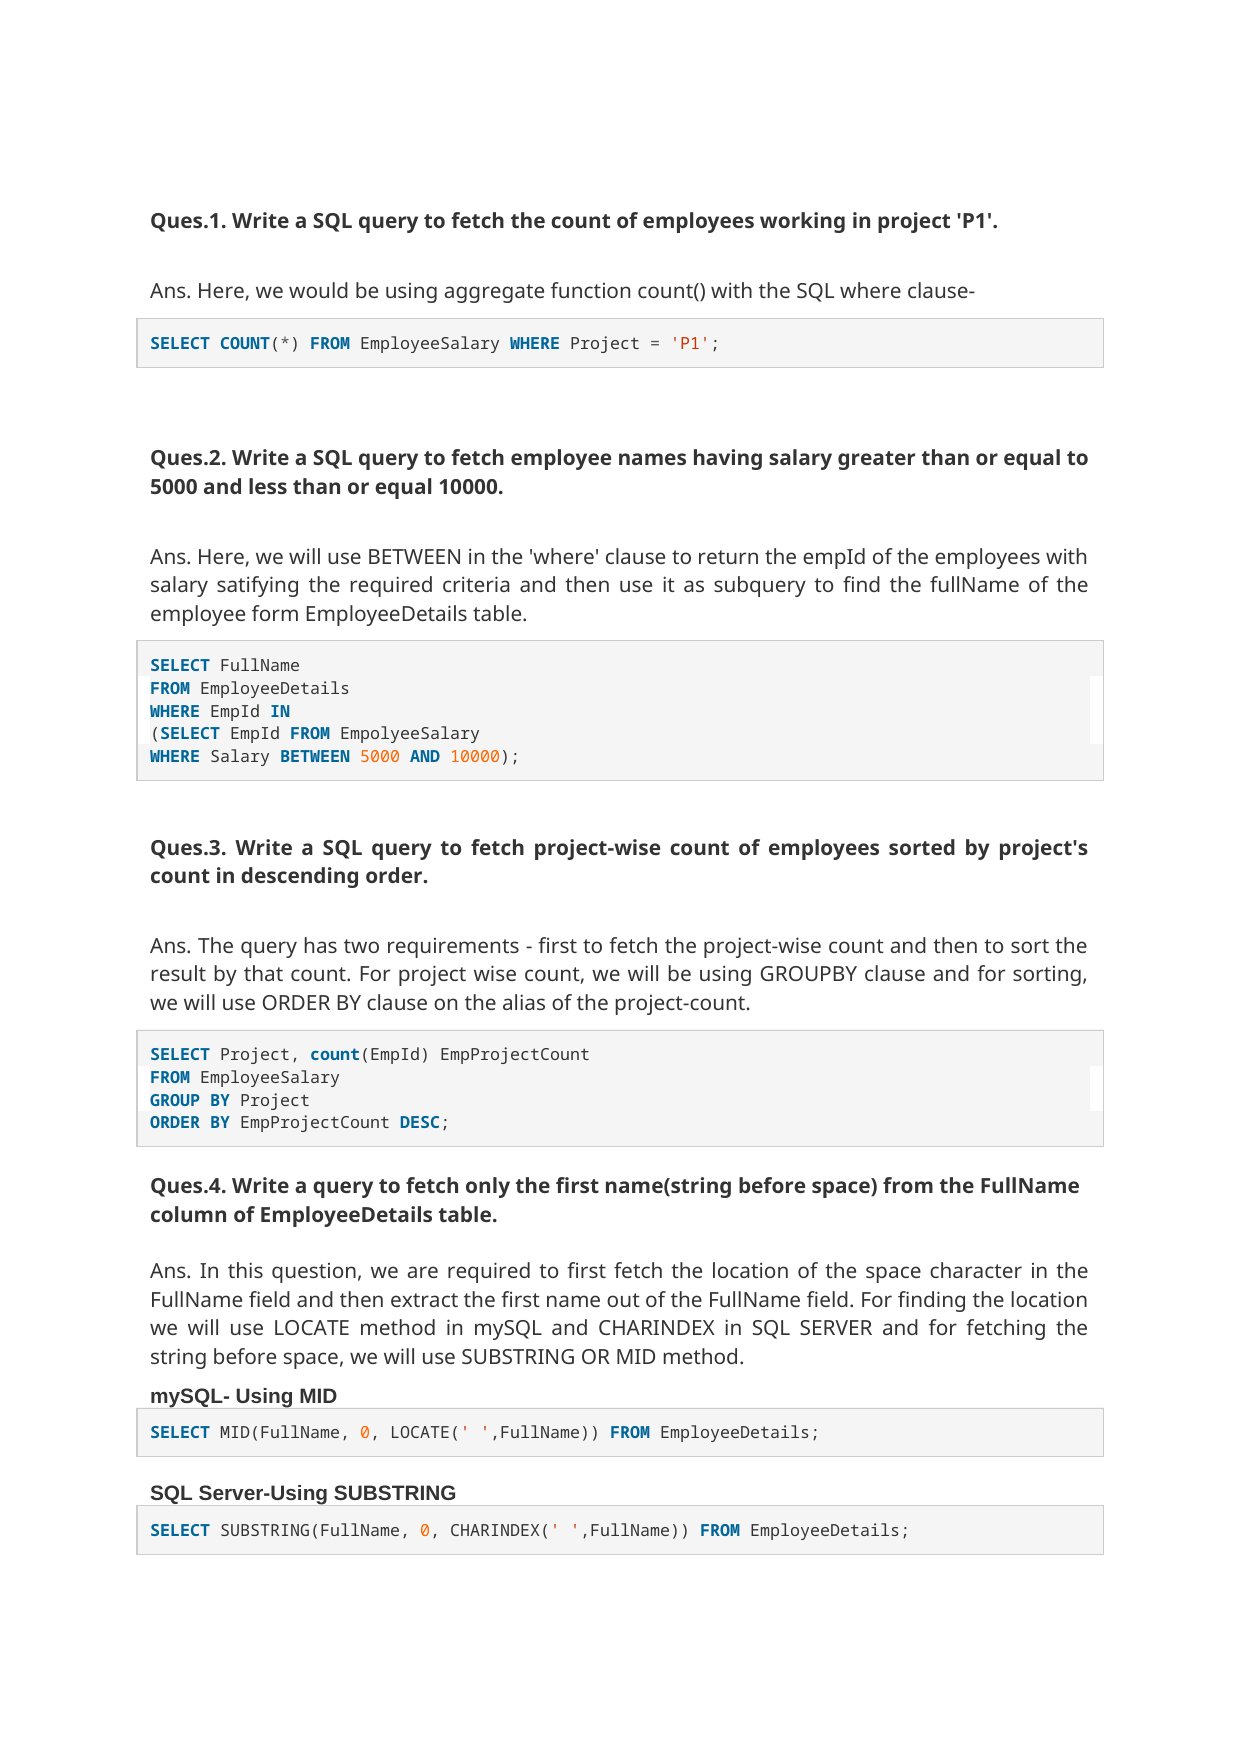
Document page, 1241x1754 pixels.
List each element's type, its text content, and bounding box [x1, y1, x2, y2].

text Ques.2. Write a SQL query to fetch employee names having salary greater than or equal to 5000 and less than or equal 10000. [150, 443, 1090, 500]
text Ques.4. Write a query to fetch only the first name(string before space) from the FullName column of EmployeeDetails table. [150, 1147, 1090, 1228]
text mySQL- Using MID [150, 1383, 1090, 1407]
text WHERE Salary BETWEEN 5000 AND 10000); [138, 731, 1103, 780]
text Ans. The query has two requirements - first to fetch the project-wise count and then to sort the result by that count. For project wise count, we will be using GROUPBY clause and for sorting, we will use ORDER BY clause on the alias of the project-count. [150, 903, 1090, 1016]
text FROM EmployeeDetails [150, 676, 1090, 699]
text Ans. Here, we would be using aggregate function count() with the SQL where clause- [150, 248, 1090, 305]
text Ans. In this question, we are required to first fetch the location of the space character in the FullName field and then extract the first name out of the FullName field. For finding the location we will use LOCATE method in mySQL and CHARINDEX in SQL SERVER and for fetching the string before space, we will use SUBSTRING OR MID method. [150, 1228, 1090, 1370]
text ORDER BY EmpProjectCount DESC; [138, 1098, 1103, 1146]
text Ques.3. Write a SQL query to fetch project-wise count of employees sorted by project's count in descending order. [150, 833, 1090, 890]
text WHERE EmpId IN [150, 699, 1090, 722]
text SELECT COUNT(*) FROM EmployeeSalary WHERE Project = 'P1'; [138, 319, 1103, 367]
text SELECT SUBSTRING(FullName, 0, CHARINDEX(' ',FullName)) FROM EmployeeDetails; [138, 1506, 1103, 1554]
text FROM EmployeeSalary [150, 1066, 1090, 1088]
text SELECT Project, count(EmpId) EmpProjectCount [138, 1031, 1103, 1066]
text Ques.1. Write a SQL query to fetch the count of employees working in project 'P1'. [150, 178, 1090, 235]
text SQL Server-Using SUBSTRING [150, 1457, 1090, 1505]
text SELECT FullName [138, 641, 1103, 676]
text Ans. Here, we will use BETWEEN in the 'where' clause to return the empId of the employees with salary satifying the required criteria and then use it as subquery to find the fullName of the employee form EmployeeDetails table. [150, 513, 1090, 627]
text SELECT MID(FullName, 0, LOCATE(' ',FullName)) FROM EmployeeDetails; [138, 1409, 1103, 1456]
